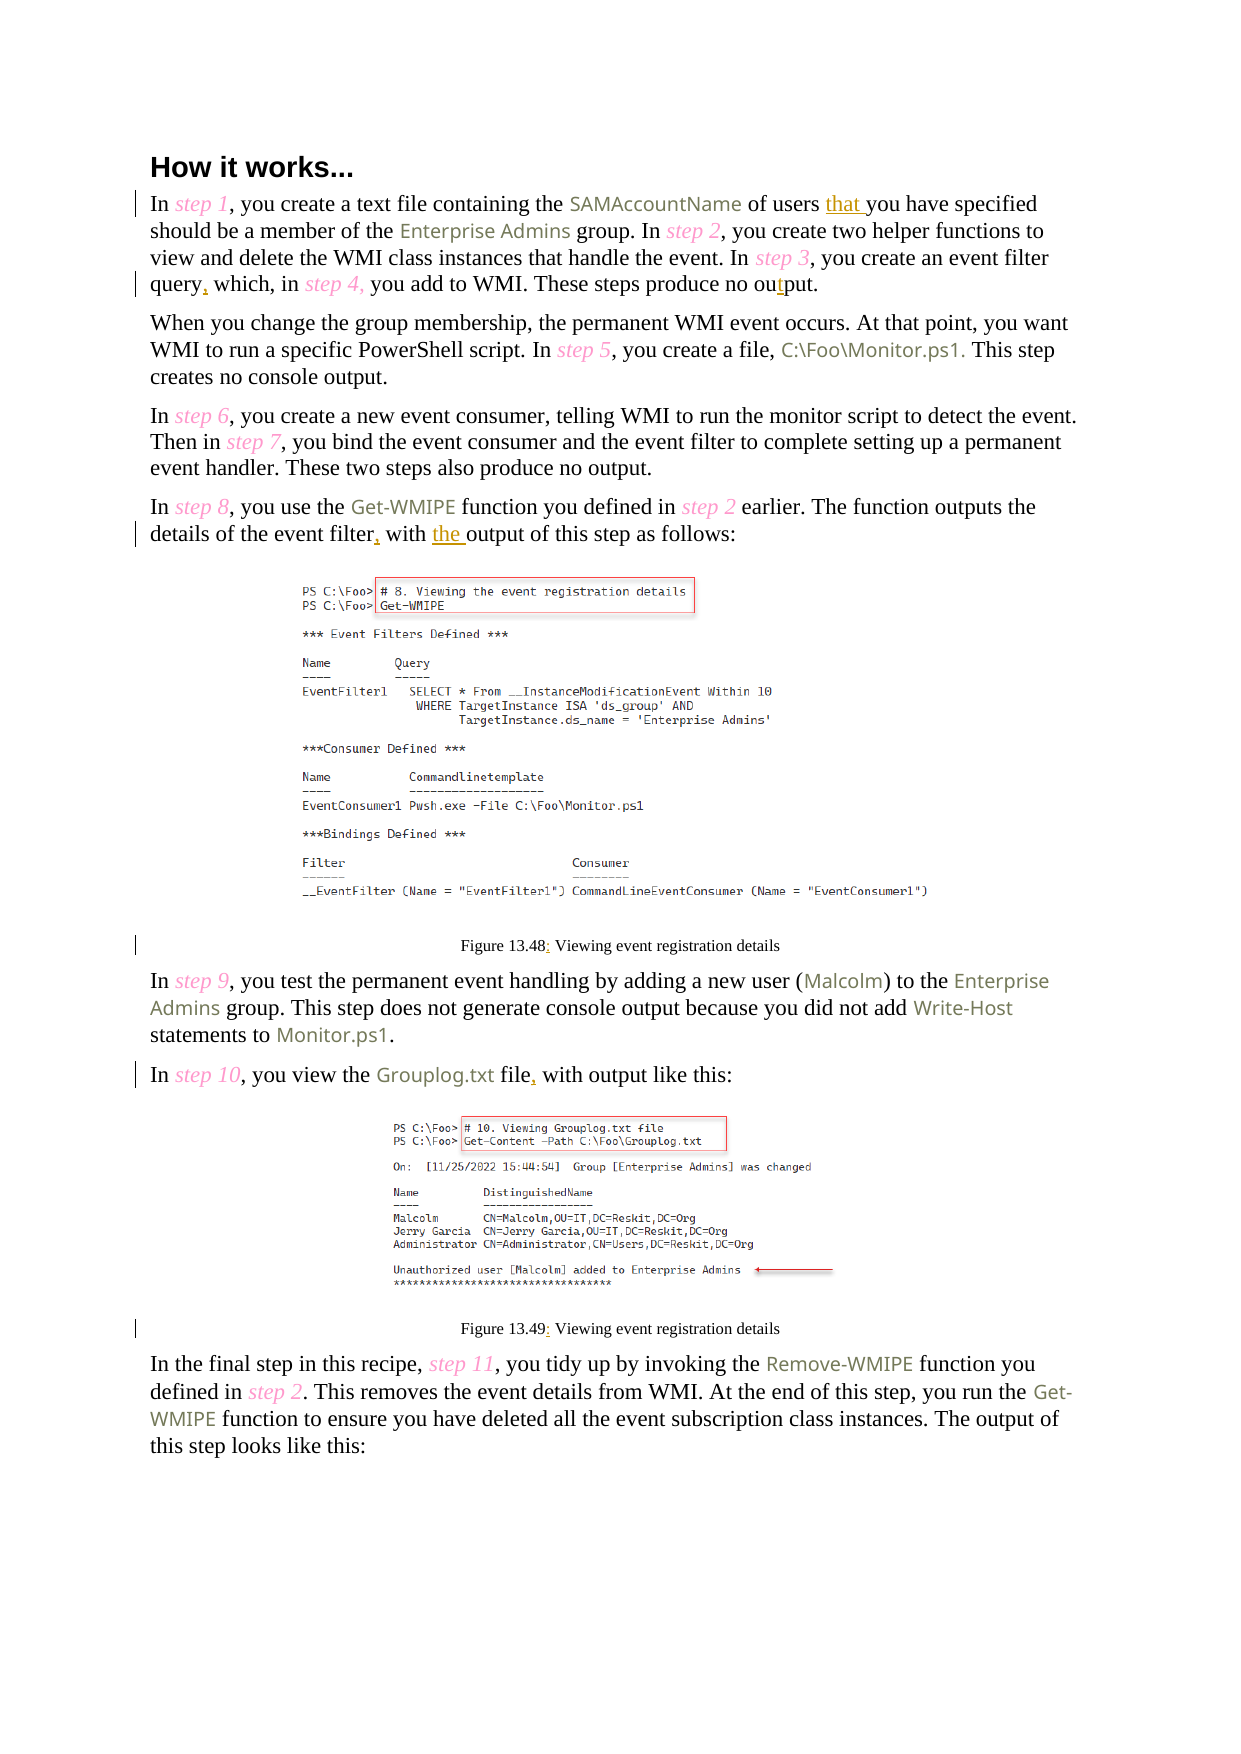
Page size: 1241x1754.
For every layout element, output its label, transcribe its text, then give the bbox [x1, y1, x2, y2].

text In step 6, you create a new event consumer, telling WMI to run the monitor script to detect the event. Then in step 7, you bind the event consumer and the event filter to complete setting up a permanent event handler. These two steps also produce no output. [150, 402, 1090, 481]
text In step 9, you test the permanent event handling by adding a new user (Malcolm) to the Enterprise Admins group. This step does not generate console output because you did not add Write-Host statements to Monitor.ps1. [150, 967, 1090, 1049]
picture [291, 571, 949, 911]
text In the final step in this recipe, step 11, you tidy up by invoking the Remove-WMIPE function you defined in step 2. This removes the event details from WMI. At the end of this step, you run the Get-WMIPE function to ensure you have deleted all the event subscription class instances. The output of this step looks like this: [150, 1351, 1090, 1458]
text Figure 13.49 Viewing event registration details [150, 1319, 1090, 1338]
text In step 1, you create a text file containing the SAMAccountName of users you have specified should be a member of the Enterprise Admins group. In step 2, you create two helper functions to view and delete the WMI class instances that handle the event. In step 3, you create an event filter query which, in step 4, you add to WMI. These steps produce no ouput. [150, 190, 1090, 297]
text In step 8, you use the Get-WMIPE function you defined in step 2 earlier. The function outputs the details of the event filter with output of this step as follows: [150, 493, 1090, 547]
text Figure 13.48 Viewing event registration details [150, 935, 1090, 954]
text When you change the group membership, the permanent WMI event occurs. At that point, you want WMI to run a specific PowerShell script. In step 5, you create a file, C:\Foo\Monitor.ps1. This step creates no console output. [150, 309, 1090, 389]
picture [388, 1113, 856, 1294]
text In step 10, you view the Grouplog.txt file with output like this: [150, 1061, 1090, 1088]
subtitle How it works... [150, 150, 1090, 183]
